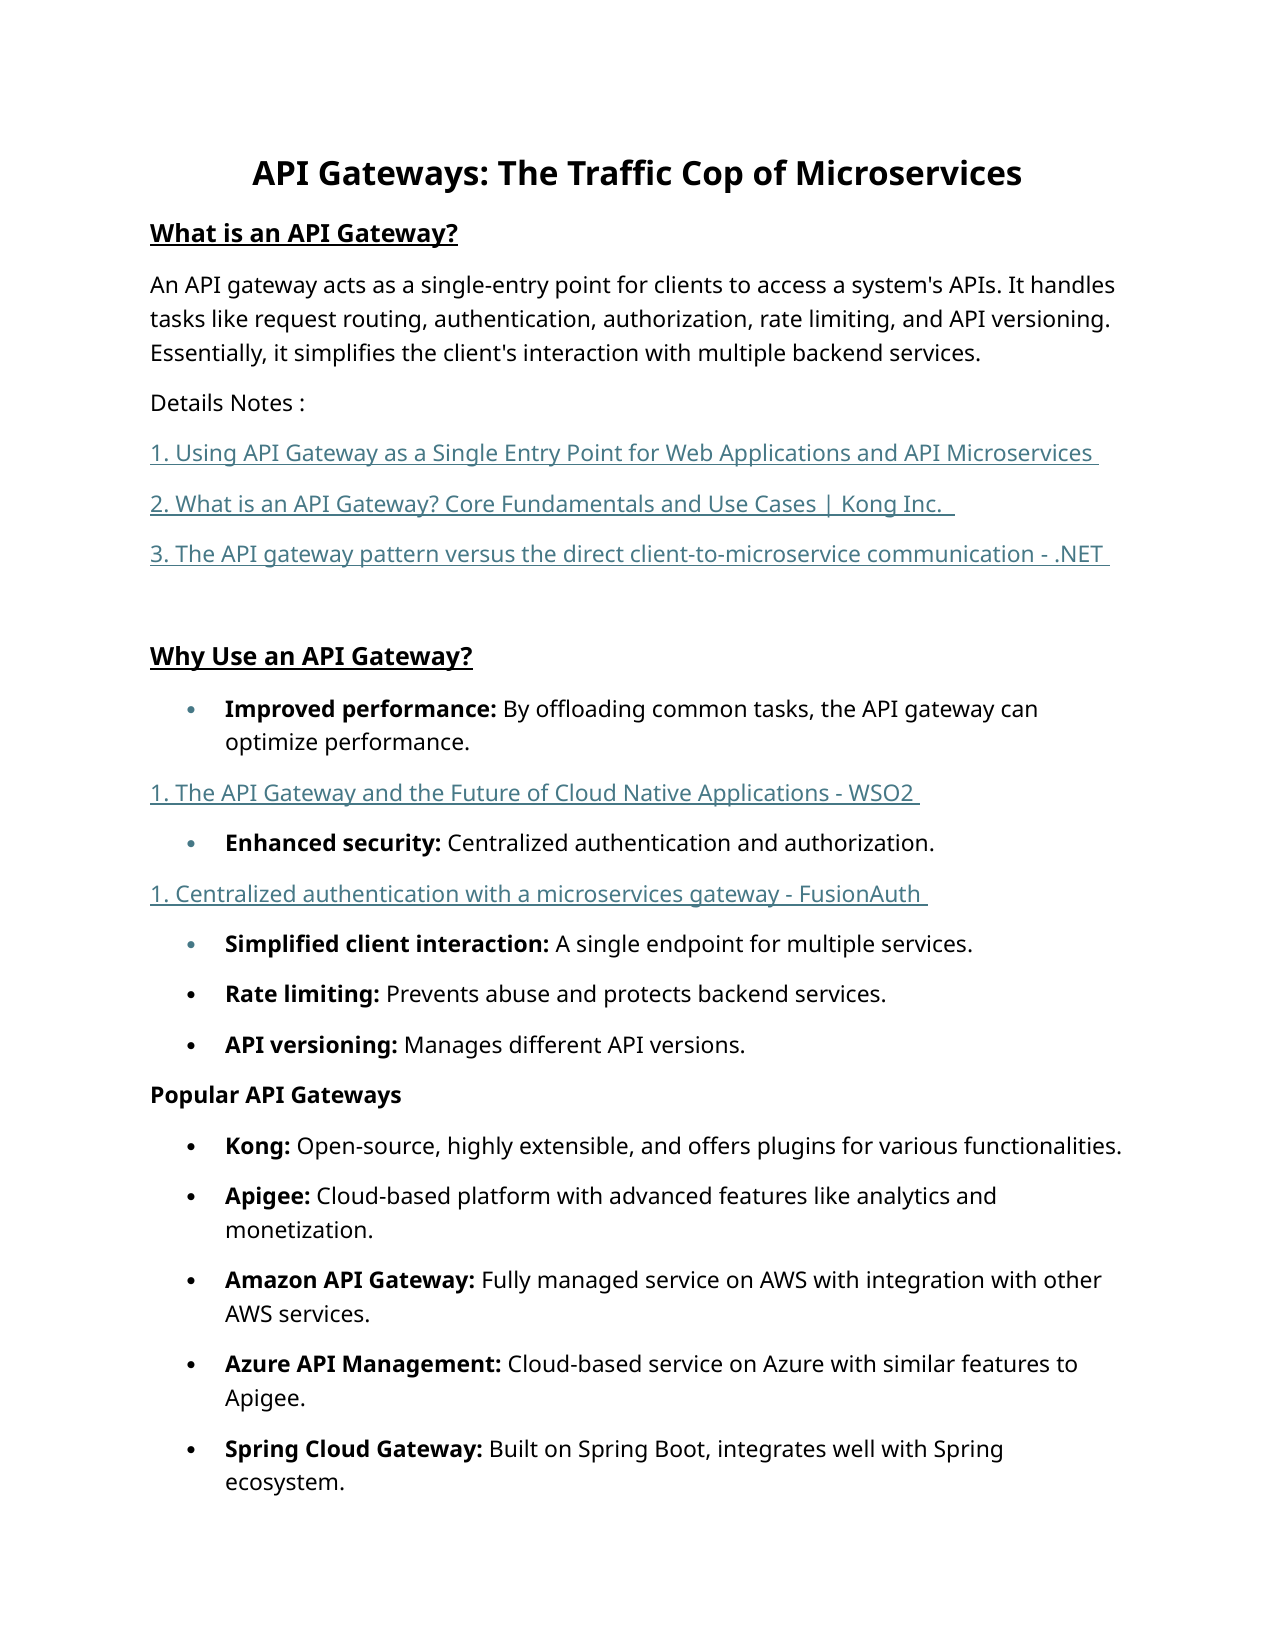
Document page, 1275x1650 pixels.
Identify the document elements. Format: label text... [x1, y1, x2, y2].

list Apigee: Cloud-based platform with advanced features like analytics and monetization. [187, 1180, 1125, 1245]
text Popular API Gateways [150, 1079, 1125, 1110]
list API versioning: Manages different API versions. [187, 1029, 1125, 1060]
text 1. The API Gateway and the Future of Cloud Native Applications - WSO2 [150, 777, 1125, 808]
list Enhanced security: Centralized authentication and authorization. [187, 827, 1125, 858]
list Rate limiting: Prevents abuse and protects backend services. [187, 978, 1125, 1009]
text 2. What is an API Gateway? Core Fundamentals and Use Cases | Kong Inc. [150, 488, 1125, 519]
list Improved performance: By offloading common tasks, the API gateway can optimize performance. [187, 692, 1125, 757]
text Details Notes : [150, 387, 1125, 418]
list Azure API Management: Cloud-based service on Azure with similar features to Apigee. [187, 1348, 1125, 1413]
text API Gateways: The Traffic Cop of Microservices [150, 150, 1125, 195]
text What is an API Gateway? [150, 216, 1125, 250]
text 1. Using API Gateway as a Single Entry Point for Web Applications and API Microservices [150, 437, 1125, 469]
text 1. Centralized authentication with a microservices gateway - FusionAuth [150, 877, 1125, 909]
text Why Use an API Gateway? [150, 639, 1125, 673]
list Simplified client interaction: A single endpoint for multiple services. [187, 928, 1125, 959]
text An API gateway acts as a single-entry point for clients to access a system's APIs. It handles tasks like request routing, authentication, authorization, rate limiting, and API versioning. Essentially, it simplifies the client's interaction with multiple backend services. [150, 269, 1125, 368]
text 3. The API gateway pattern versus the direct client-to-microservice communication - .NET [150, 538, 1125, 569]
list Amazon API Gateway: Fully managed service on AWS with integration with other AWS services. [187, 1264, 1125, 1329]
list Kong: Open-source, highly extensible, and offers plugins for various functionalities. [187, 1129, 1125, 1161]
list Spring Cloud Gateway: Built on Spring Boot, integrates well with Spring ecosystem. [187, 1432, 1125, 1497]
